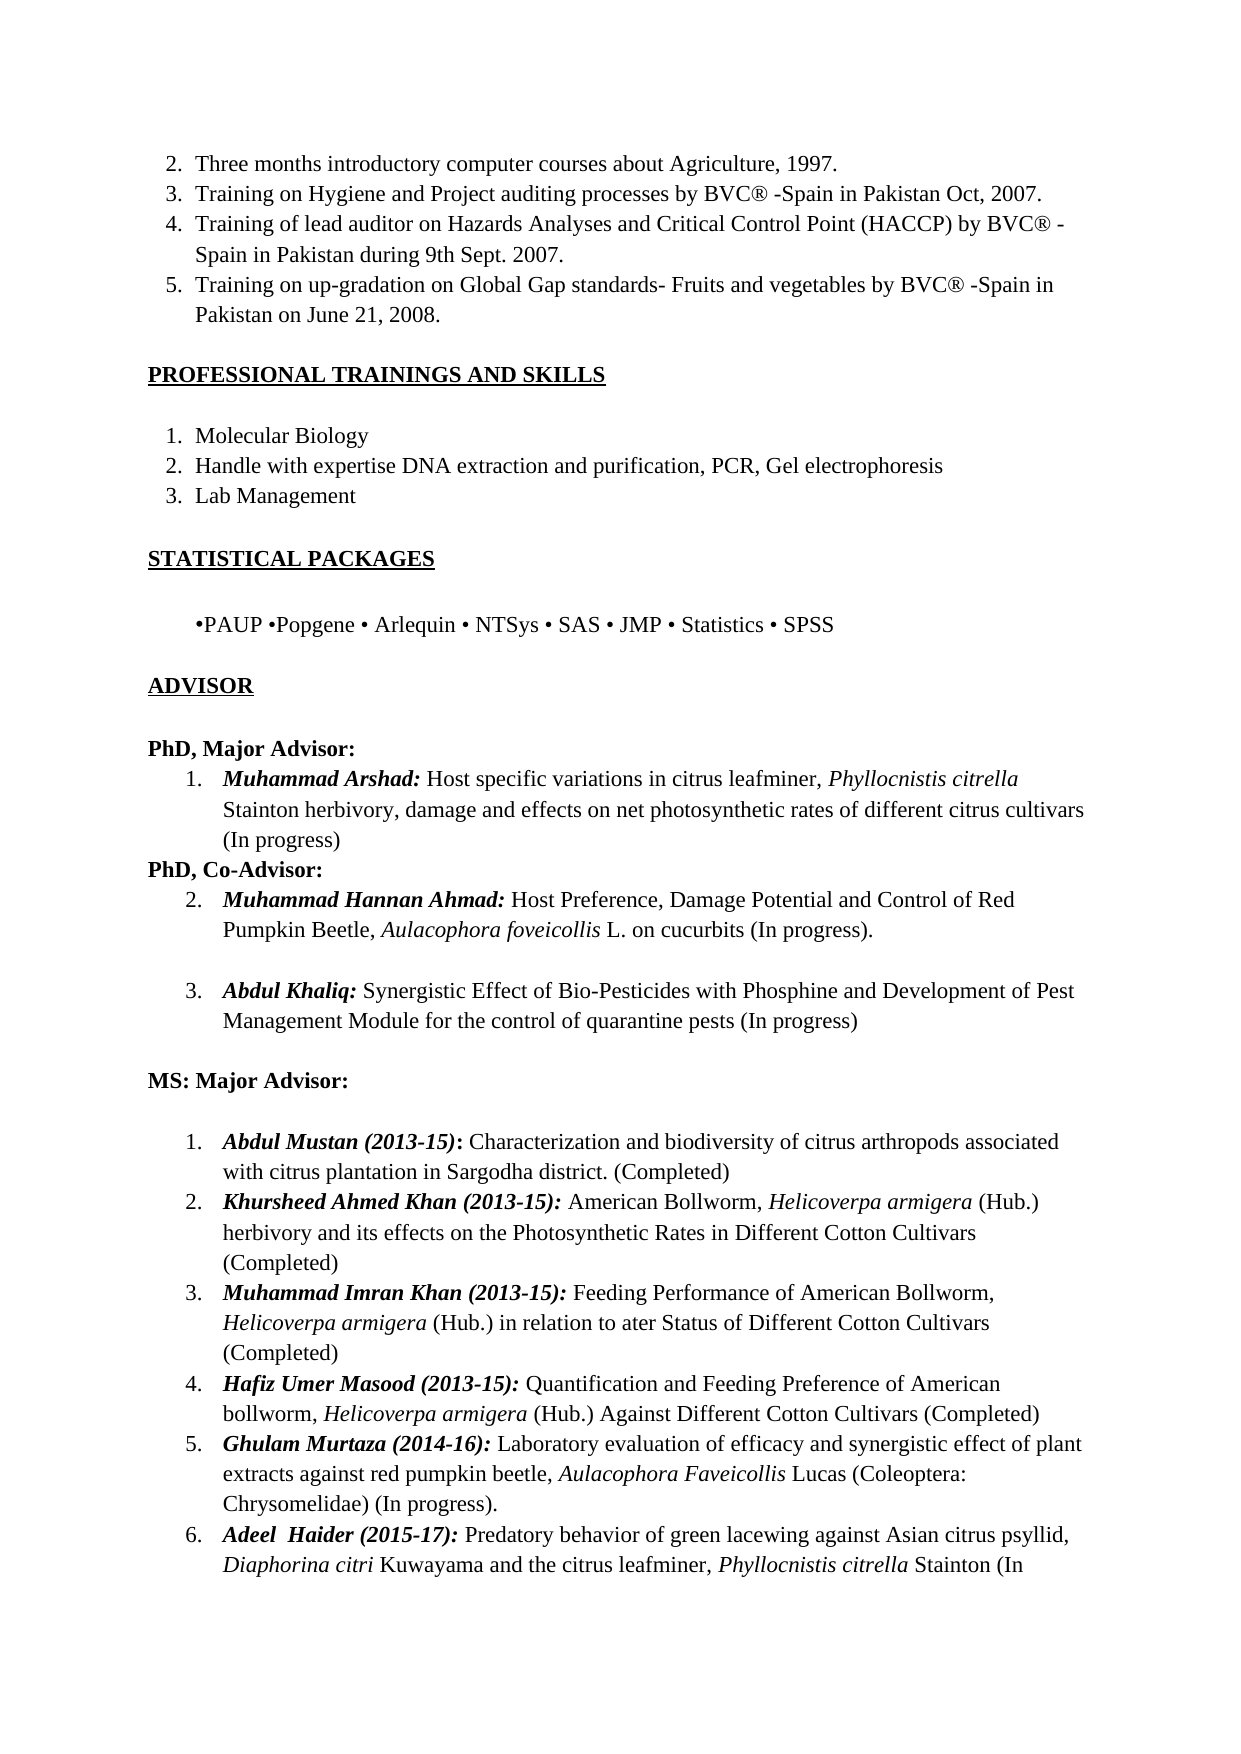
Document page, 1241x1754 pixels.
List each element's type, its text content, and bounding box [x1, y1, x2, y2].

list Ghulam Murtaza (2014-16): Laboratory evaluation of efficacy and synergistic effect of plant extracts against red pumpkin beetle, Aulacophora Faveicollis Lucas (Coleoptera: Chrysomelidae) (In progress). [185, 1430, 1092, 1517]
list Abdul Mustan (2013-15): Characterization and biodiversity of citrus arthropods associated with citrus plantation in Sargodha district. (Completed) [185, 1128, 1092, 1184]
text STATISTICAL PACKAGES [148, 546, 1092, 572]
list Khursheed Ahmed Khan (2013-15): American Bollworm, Helicoverpa armigera (Hub.) herbivory and its effects on the Photosynthetic Rates in Different Cotton Cultivars (Completed) [185, 1188, 1092, 1275]
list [185, 1521, 1092, 1577]
text PROFESSIONAL TRAININGS AND SKILLS [148, 361, 1092, 388]
list Molecular Biology [165, 422, 1092, 448]
list Training on Hygiene and Project auditing processes by BVC® -Spain in Pakistan Oct, 2007. [165, 180, 1092, 207]
list Three months introductory computer courses about Agriculture, 1997. [165, 150, 1092, 176]
list Handle with expertise DNA extraction and purification, PCR, Gel electrophoresis [165, 452, 1092, 478]
text PhD, Major Advisor: [148, 735, 1092, 762]
text ADVISOR [148, 672, 1092, 698]
text MS: Major Advisor: [148, 1067, 1092, 1094]
text PhD, Co-Advisor: [148, 856, 1092, 882]
list Muhammad Imran Khan (2013-15): Feeding Performance of American Bollworm, Helicoverpa armigera (Hub.) in relation to ater Status of Different Cotton Cultivars (Completed) [185, 1279, 1092, 1366]
list Muhammad Arshad: Host specific variations in citrus leafminer, Phyllocnistis citrella Stainton herbivory, damage and effects on net photosynthetic rates of different citrus cultivars (In progress) [185, 765, 1092, 852]
list Lab Management [165, 482, 1092, 509]
list Abdul Khaliq: Synergistic Effect of Bio-Pesticides with Phosphine and Development of Pest Management Module for the control of quarantine pests (In progress) [185, 977, 1092, 1033]
list Hafiz Umer Masood (2013-15): Quantification and Feeding Preference of American bollworm, Helicoverpa armigera (Hub.) Against Different Cotton Cultivars (Completed) [185, 1369, 1092, 1426]
list Muhammad Hannan Ahmad: Host Preference, Damage Potential and Control of Red Pumpkin Beetle, Aulacophora foveicollis L. on cucurbits (In progress). [185, 886, 1092, 943]
list •PAUP •Popgene • Arlequin • NTSys • SAS • JMP • Statistics • SPSS [195, 609, 1092, 637]
list Training on up-gradation on Global Gap standards- Fruits and vegetables by BVC® -Spain in Pakistan on June 21, 2008. [165, 271, 1092, 327]
list Training of lead auditor on Hazards Analyses and Critical Control Point (HACCP) by BVC® -Spain in Pakistan during 9th Sept. 2007. [165, 210, 1092, 267]
